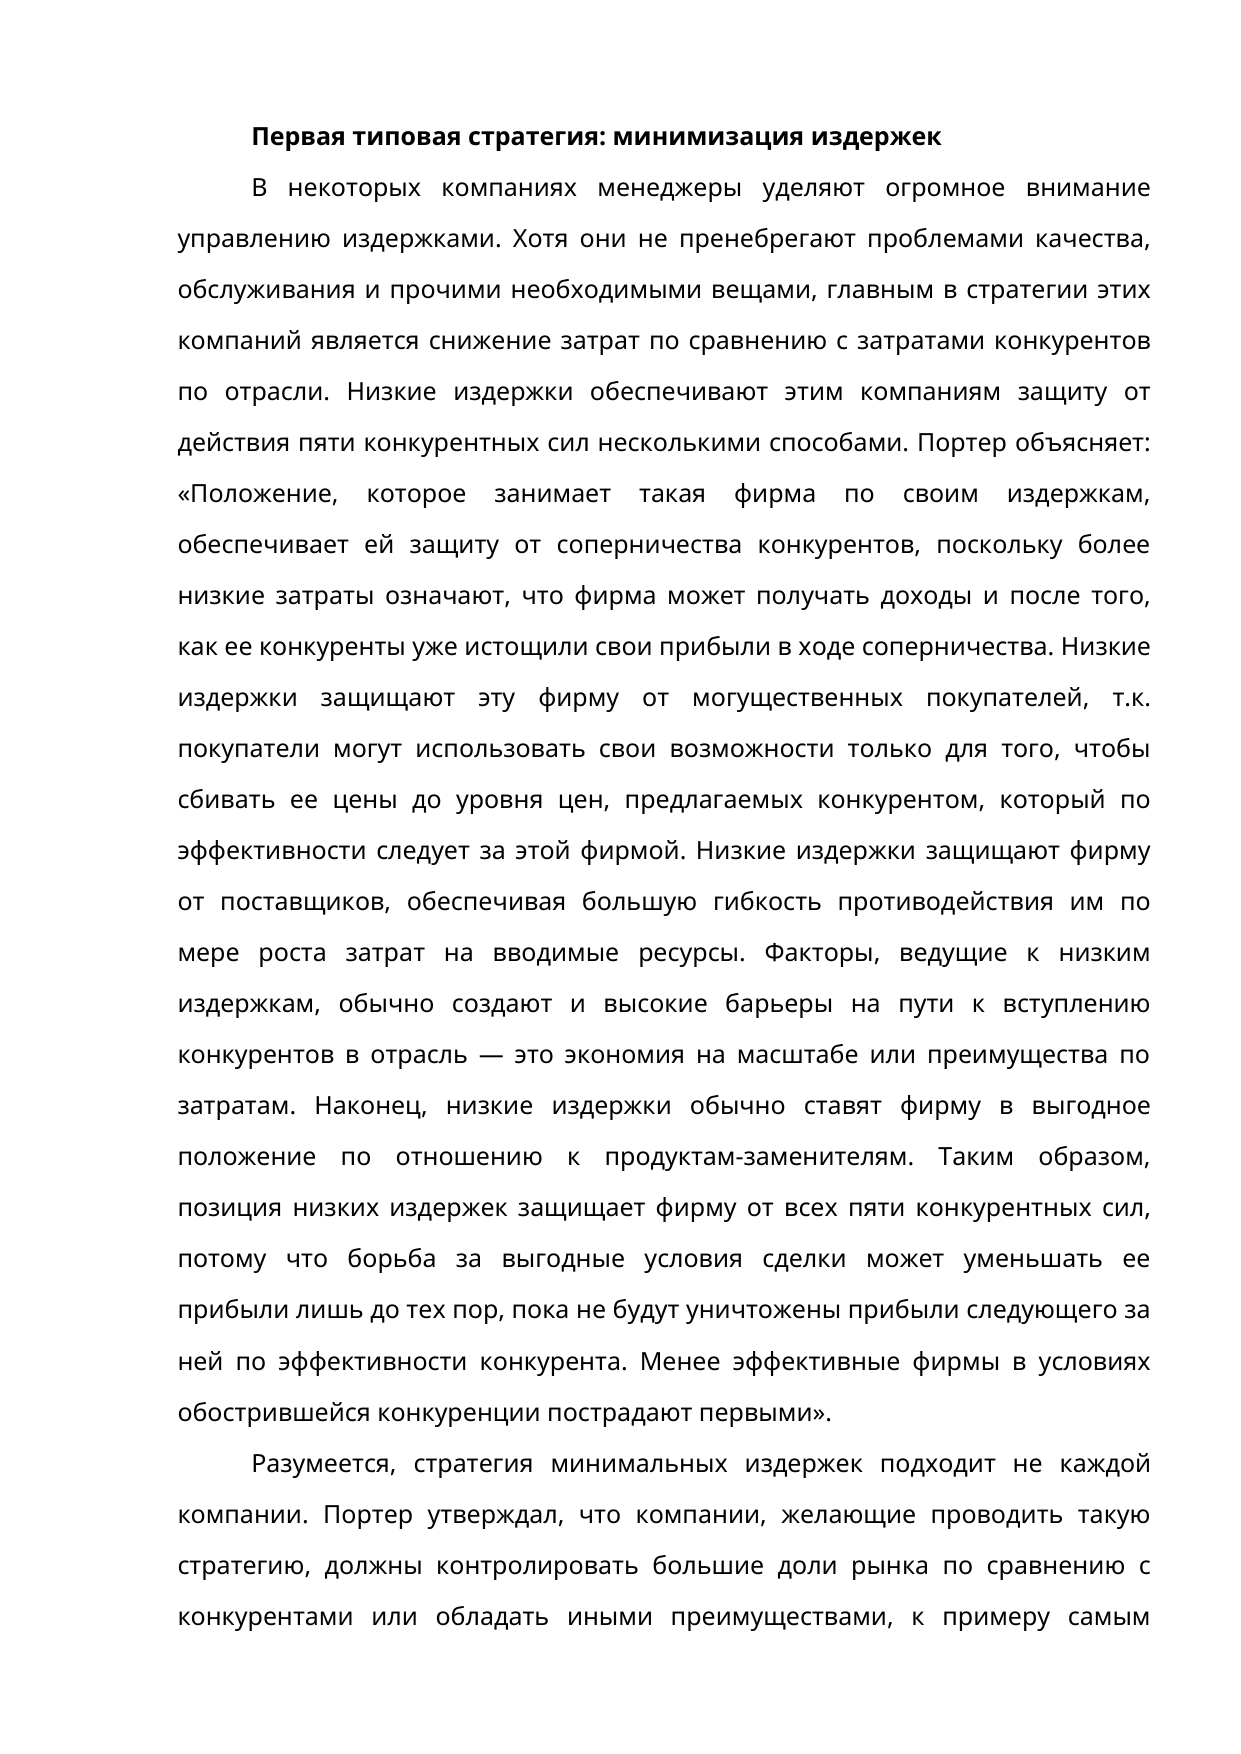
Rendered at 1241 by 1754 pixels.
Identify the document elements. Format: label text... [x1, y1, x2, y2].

subtitle Первая типовая стратегия: минимизация издержек [177, 118, 1152, 152]
text В некоторых компаниях менеджеры уделяют огромное внимание управлению издержками. Хотя они не пренебрегают проблемами качества, обслуживания и прочими необходимыми вещами, главным в стратегии этих компаний является снижение затрат по сравнению с затратами конкурентов по отрасли. Низкие издержки обеспечивают этим компаниям защиту от действия пяти конкурентных сил несколькими способами. Портер объясняет: «Положение, которое занимает такая фирма по своим издержкам, обеспечивает ей защиту от соперничества конкурентов, поскольку более низкие затраты означают, что фирма может получать доходы и после того, как ее конкуренты уже истощили свои прибыли в ходе соперничества. Низкие издержки защищают эту фирму от могущественных покупателей, т.к. покупатели могут использовать свои возможности только для того, чтобы сбивать ее цены до уровня цен, предлагаемых конкурентом, который по эффективности следует за этой фирмой. Низкие издержки защищают фирму от поставщиков, обеспечивая большую гибкость противодействия им по мере роста затрат на вводимые ресурсы. Факторы, ведущие к низким издержкам, обычно создают и высокие барьеры на пути к вступлению конкурентов в отрасль — это экономия на масштабе или преимущества по затратам. Наконец, низкие издержки обычно ставят фирму в выгодное положение по отношению к продуктам-заменителям. Таким образом, позиция низких издержек защищает фирму от всех пяти конкурентных сил, потому что борьба за выгодные условия сделки может уменьшать ее прибыли лишь до тех пор, пока не будут уничтожены прибыли следующего за ней по эффективности конкурента. Менее эффективные фирмы в условиях обострившейся конкуренции пострадают первыми». [177, 169, 1152, 1428]
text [177, 1445, 1152, 1632]
